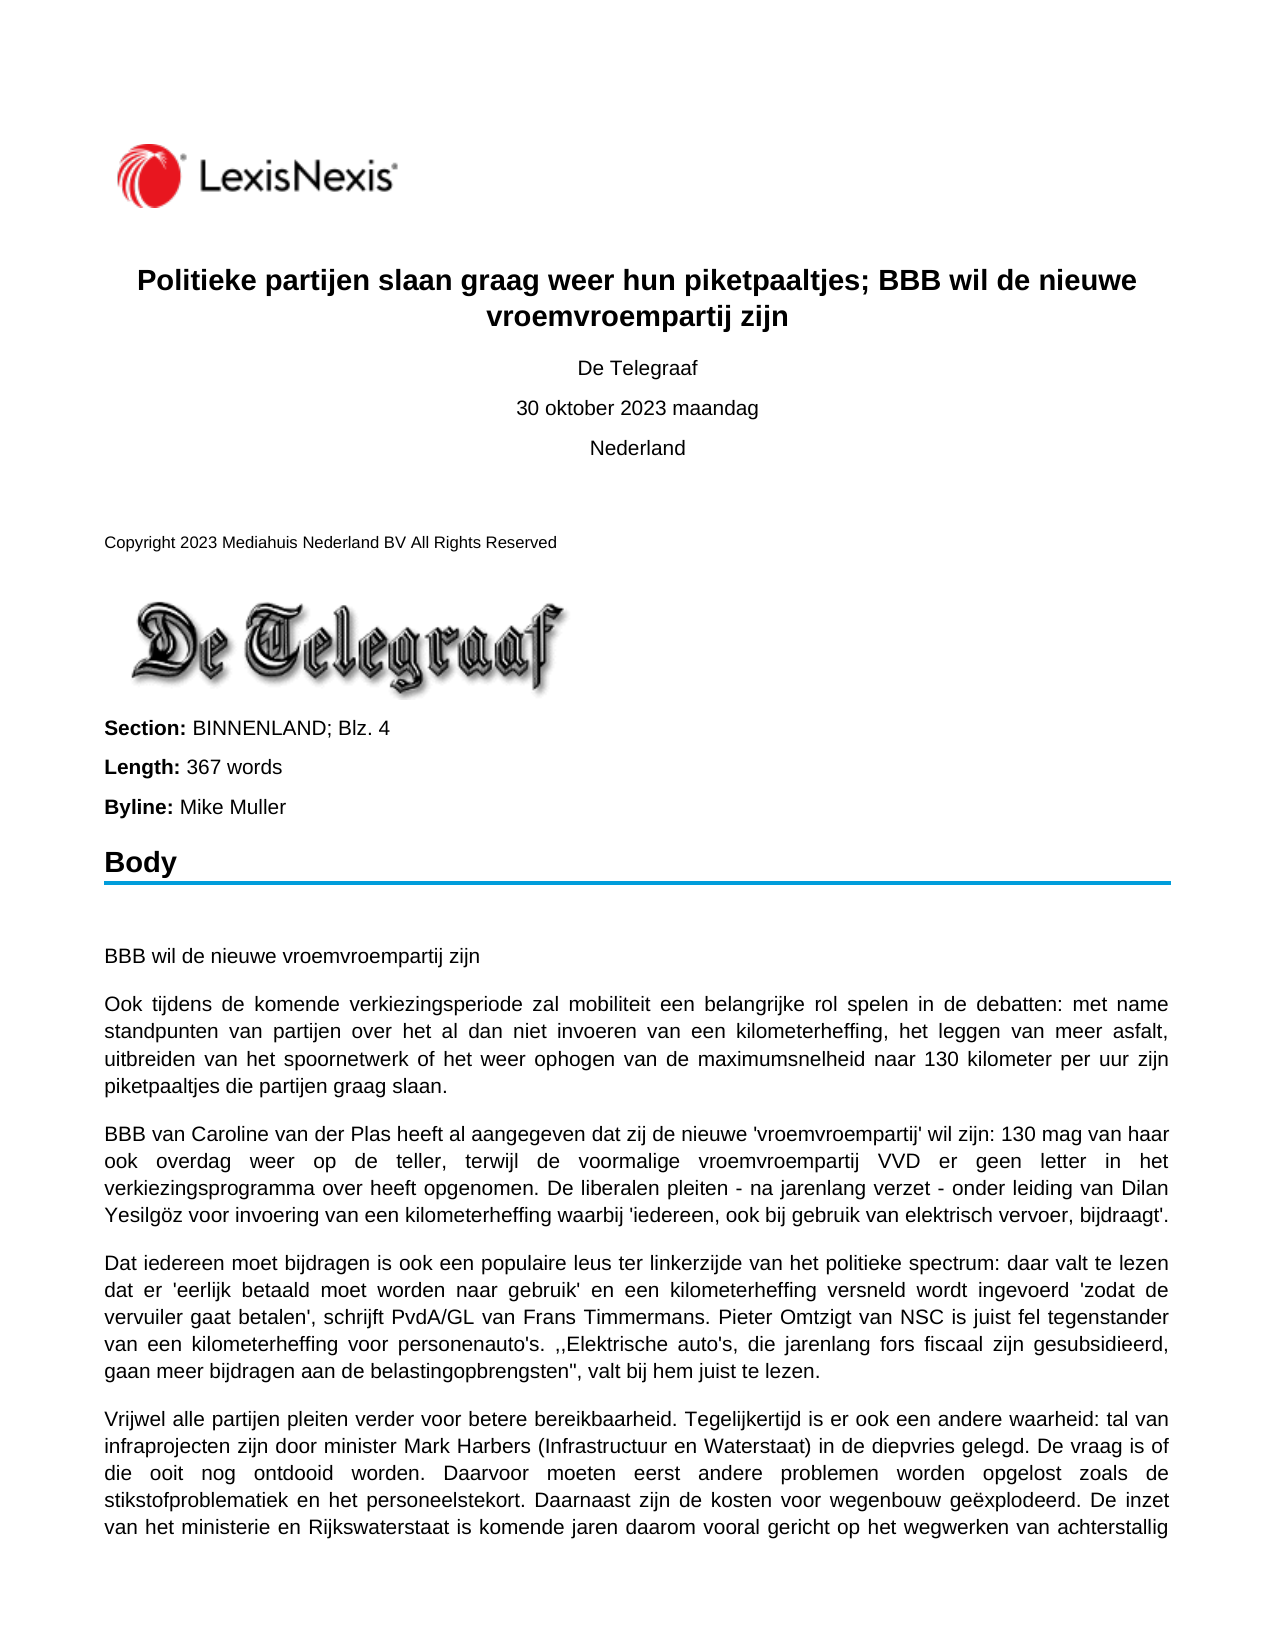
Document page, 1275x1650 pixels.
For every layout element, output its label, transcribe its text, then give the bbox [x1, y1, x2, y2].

text Ook tijdens de komende verkiezingsperiode zal mobiliteit een belangrijke rol spelen in de debatten: met name standpunten van partijen over het al dan niet invoeren van een kilometerheffing, het leggen van meer asfalt, uitbreiden van het spoornetwerk of het weer ophogen van de maximumsnelheid naar 130 kilometer per uur zijn piketpaaltjes die partijen graag slaan. [104, 989, 1171, 1097]
text Body [104, 843, 1171, 879]
picture [104, 144, 412, 208]
text Dat iedereen moet bijdragen is ook een populaire leus ter linkerzijde van het politieke spectrum: daar valt te lezen dat er 'eerlijk betaald moet worden naar gebruik' en een kilometerheffing versneld wordt ingevoerd 'zodat de vervuiler gaat betalen', schrijft PvdA/GL van Frans Timmermans. Pieter Omtzigt van NSC is juist fel tegenstander van een kilometerheffing voor personenauto's. ,,Elektrische auto's, die jarenlang fors fiscaal zijn gesubsidieerd, gaan meer bijdragen aan de belastingopbrengsten", valt bij hem juist te lezen. [104, 1247, 1171, 1383]
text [104, 1404, 1171, 1539]
text BBB wil de nieuwe vroemvroempartij zijn [104, 941, 1171, 968]
text Section: BINNENLAND; Blz. 4 [104, 712, 1171, 739]
text BBB van Caroline van der Plas heeft al aangegeven dat zij de nieuwe 'vroemvroempartij' wil zijn: 130 mag van haar ook overdag weer op de teller, terwijl de voormalige vroemvroempartij VVD er geen letter in het verkiezingsprogramma over heeft opgenomen. De liberalen pleiten - na jarenlang verzet - onder leiding van Dilan Yesilgöz voor invoering van een kilometerheffing waarbij 'iedereen, ook bij gebruik van elektrisch vervoer, bijdraagt'. [104, 1118, 1171, 1227]
text Nederland [104, 432, 1171, 459]
text 30 oktober 2023 maandag [104, 393, 1171, 420]
text Byline: Mike Muller [104, 791, 1171, 818]
text Copyright 2023 Mediahuis Nederland BV All Rights Reserved [104, 501, 1171, 552]
text Length: 367 words [104, 752, 1171, 779]
subtitle Politieke partijen slaan graag weer hun piketpaaltjes; BBB wil de nieuwe vroemvroempartij zijn [104, 261, 1171, 332]
text De Telegraaf [104, 353, 1171, 380]
